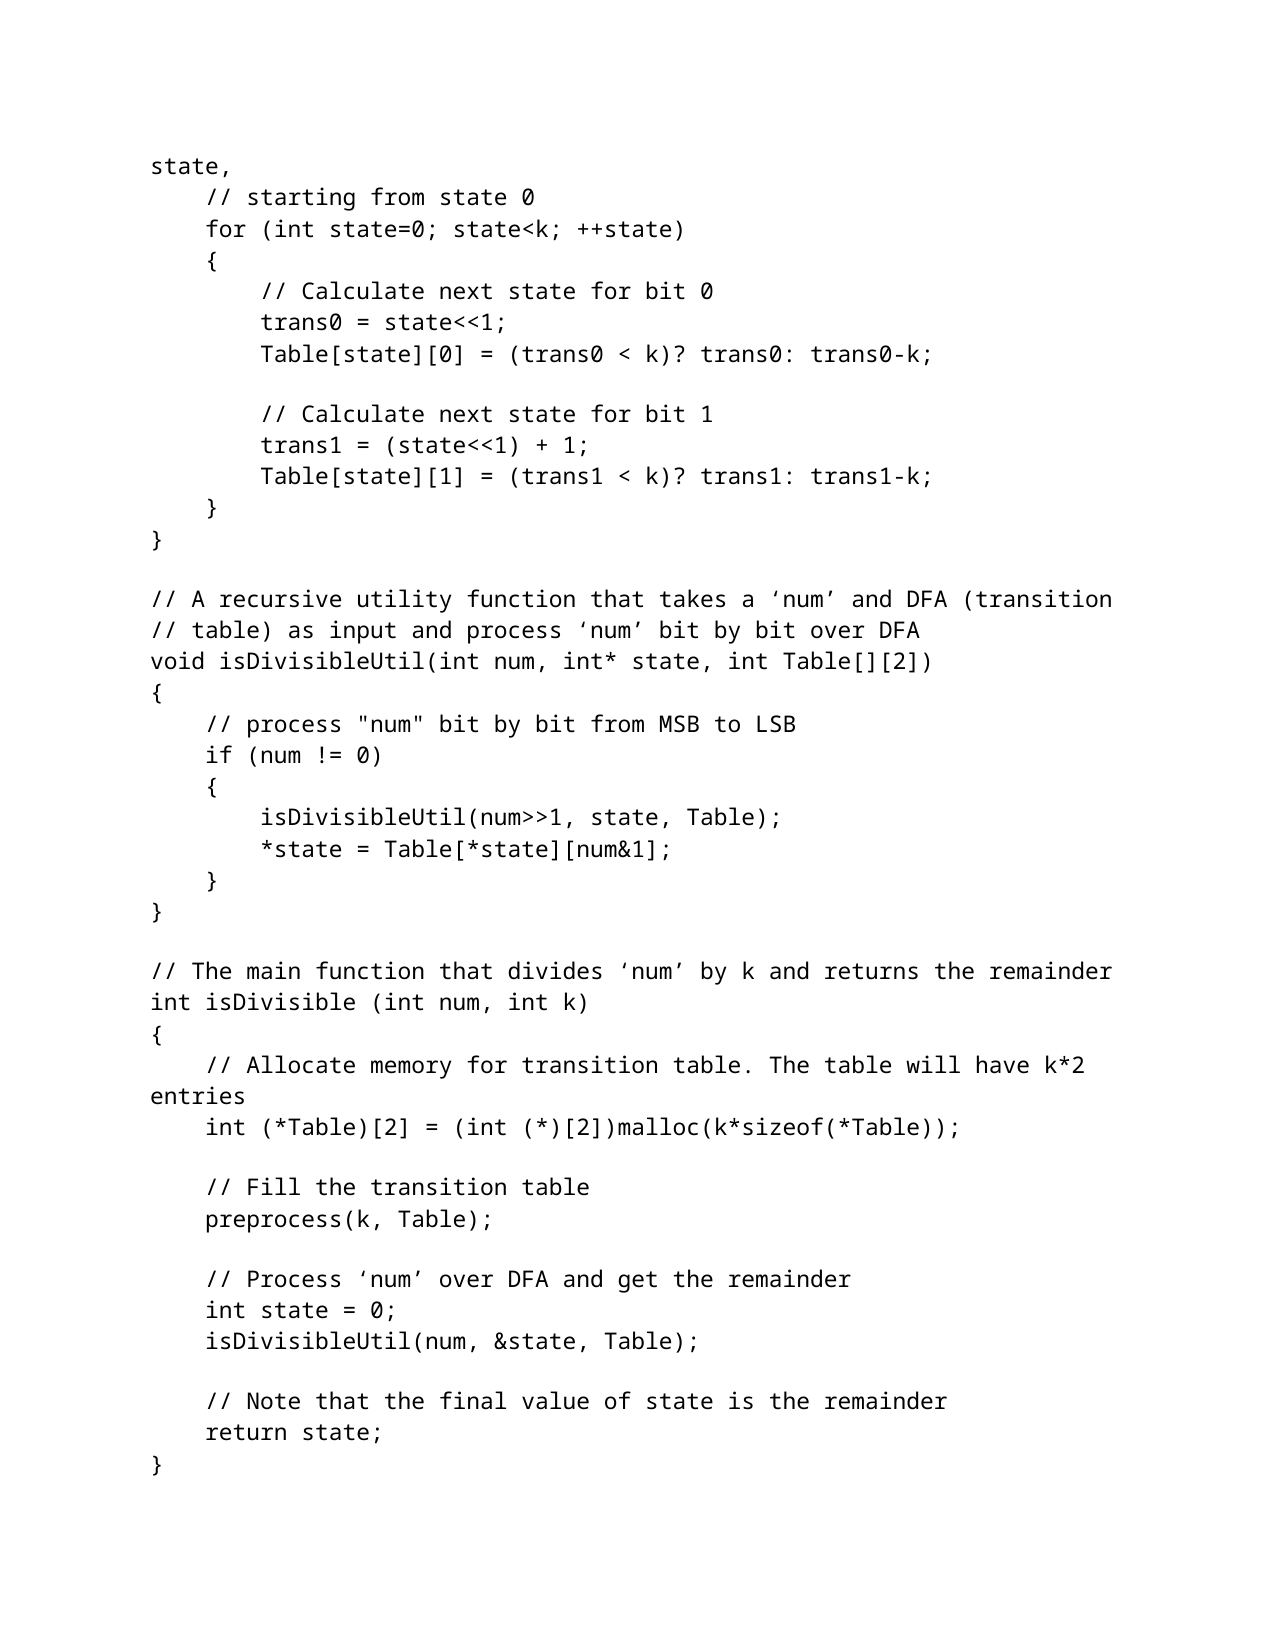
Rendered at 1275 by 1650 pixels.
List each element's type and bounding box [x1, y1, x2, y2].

text [150, 150, 1125, 1479]
